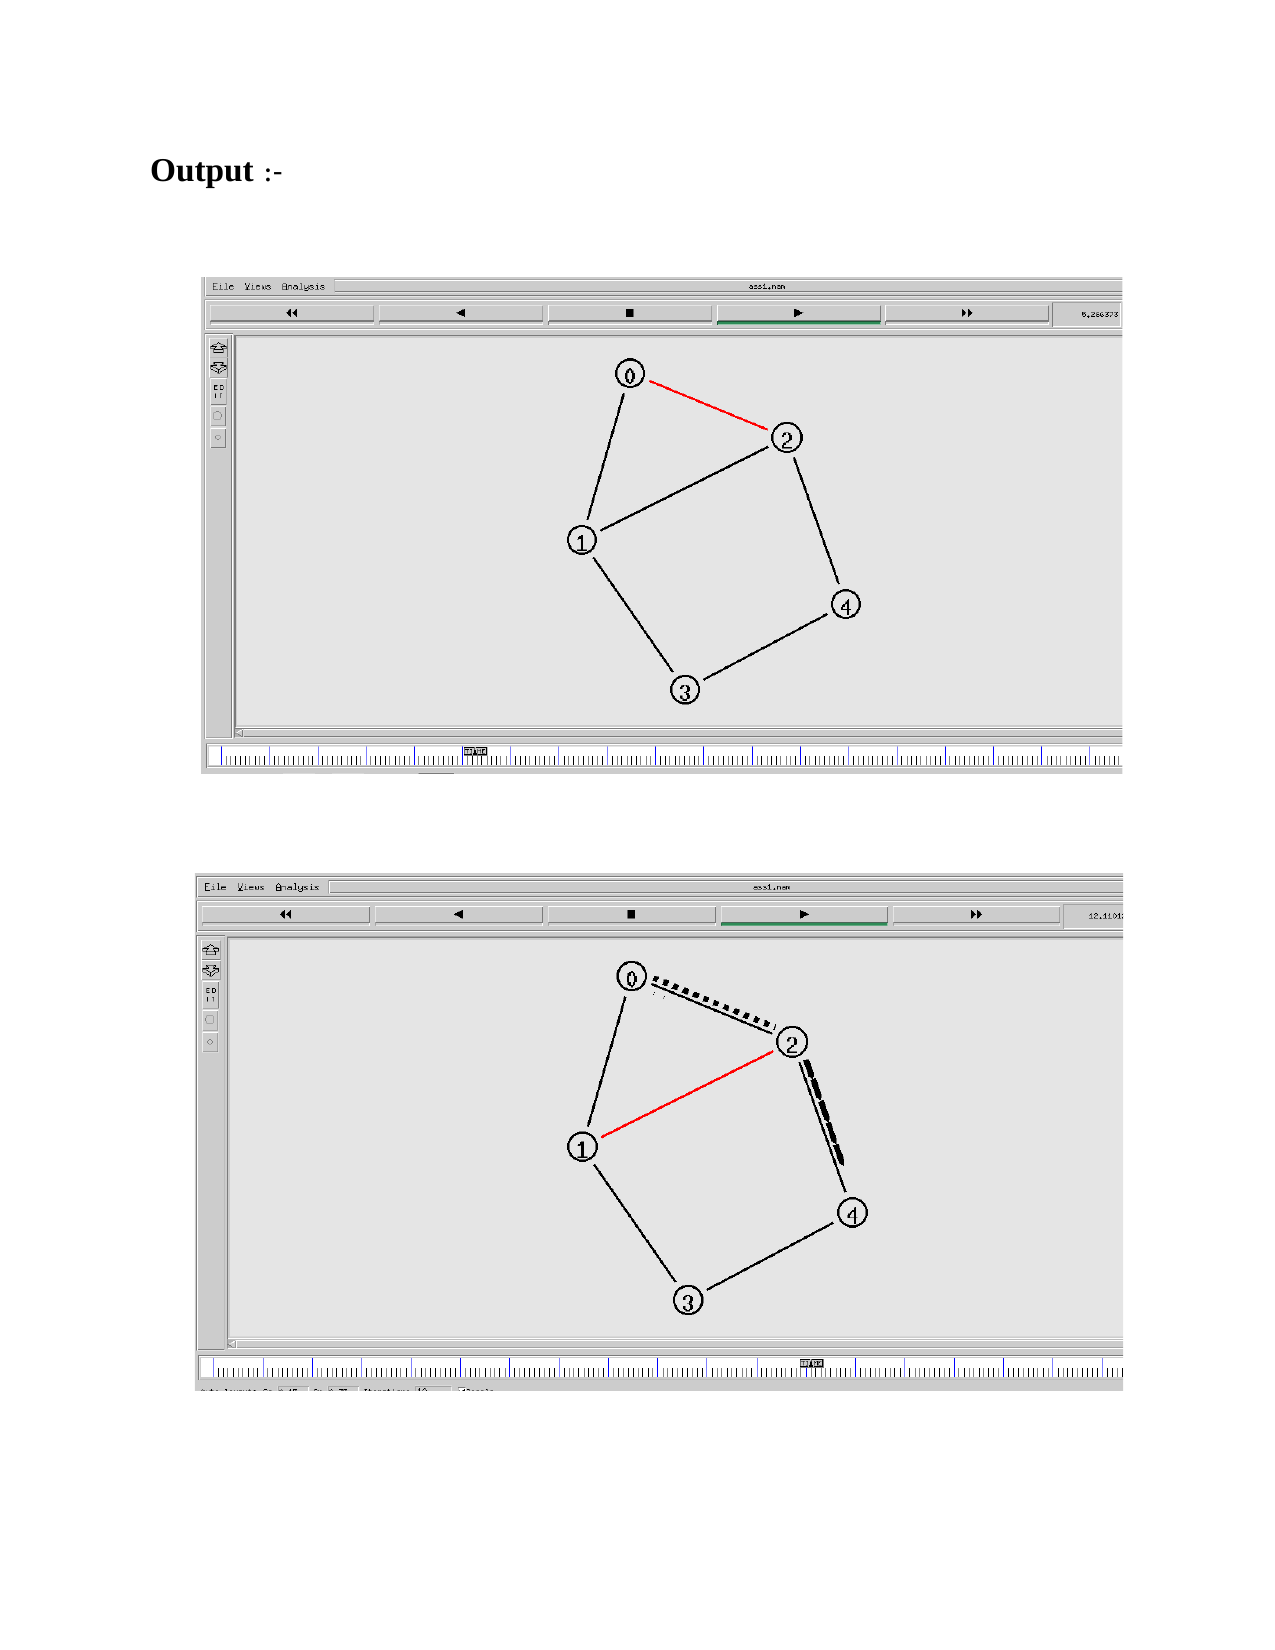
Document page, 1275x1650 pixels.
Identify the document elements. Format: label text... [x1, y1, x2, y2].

picture [194, 873, 1124, 1391]
text Output :- [150, 150, 1125, 188]
picture [201, 277, 1123, 774]
